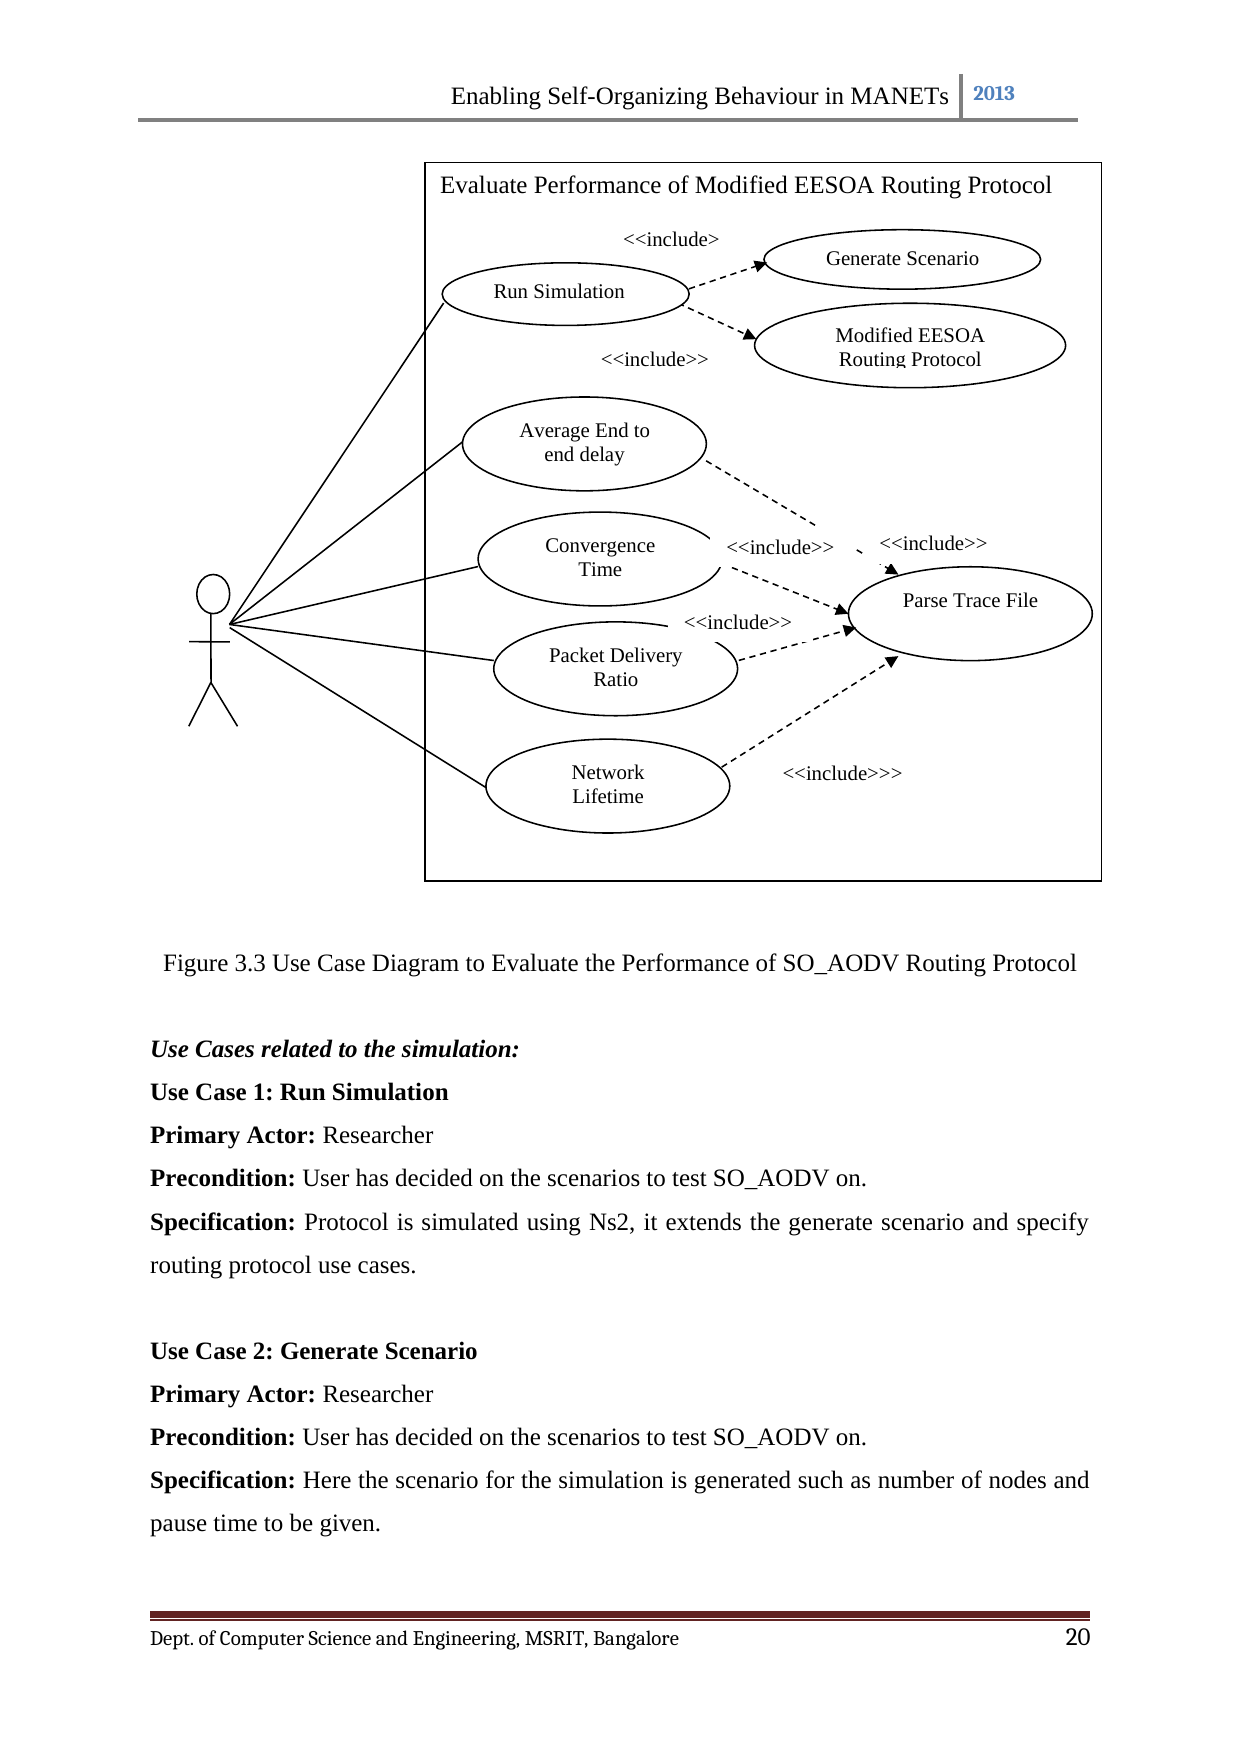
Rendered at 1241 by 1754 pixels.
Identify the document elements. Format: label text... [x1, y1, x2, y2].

text Specification: Protocol is simulated using Ns2, it extends the generate scenario and specify routing protocol use cases. [150, 1207, 1090, 1278]
text Precondition: User has decided on the scenarios to test SO_AODV on. [150, 1163, 1090, 1192]
text Use Case 2: Generate Scenario [150, 1336, 1090, 1365]
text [150, 1422, 1090, 1451]
text Use Cases related to the simulation: [150, 1034, 1090, 1063]
text Use Case 1: Run Simulation [150, 1077, 1090, 1106]
text Primary Actor: Researcher [150, 1120, 1090, 1149]
text Figure 3.3 Use Case Diagram to Evaluate the Performance of SO_AODV Routing Protocol [150, 948, 1090, 977]
text Specification: Here the scenario for the simulation is generated such as number of nodes and pause time to be given. [150, 1465, 1090, 1537]
text Primary Actor: Researcher [150, 1379, 1090, 1408]
